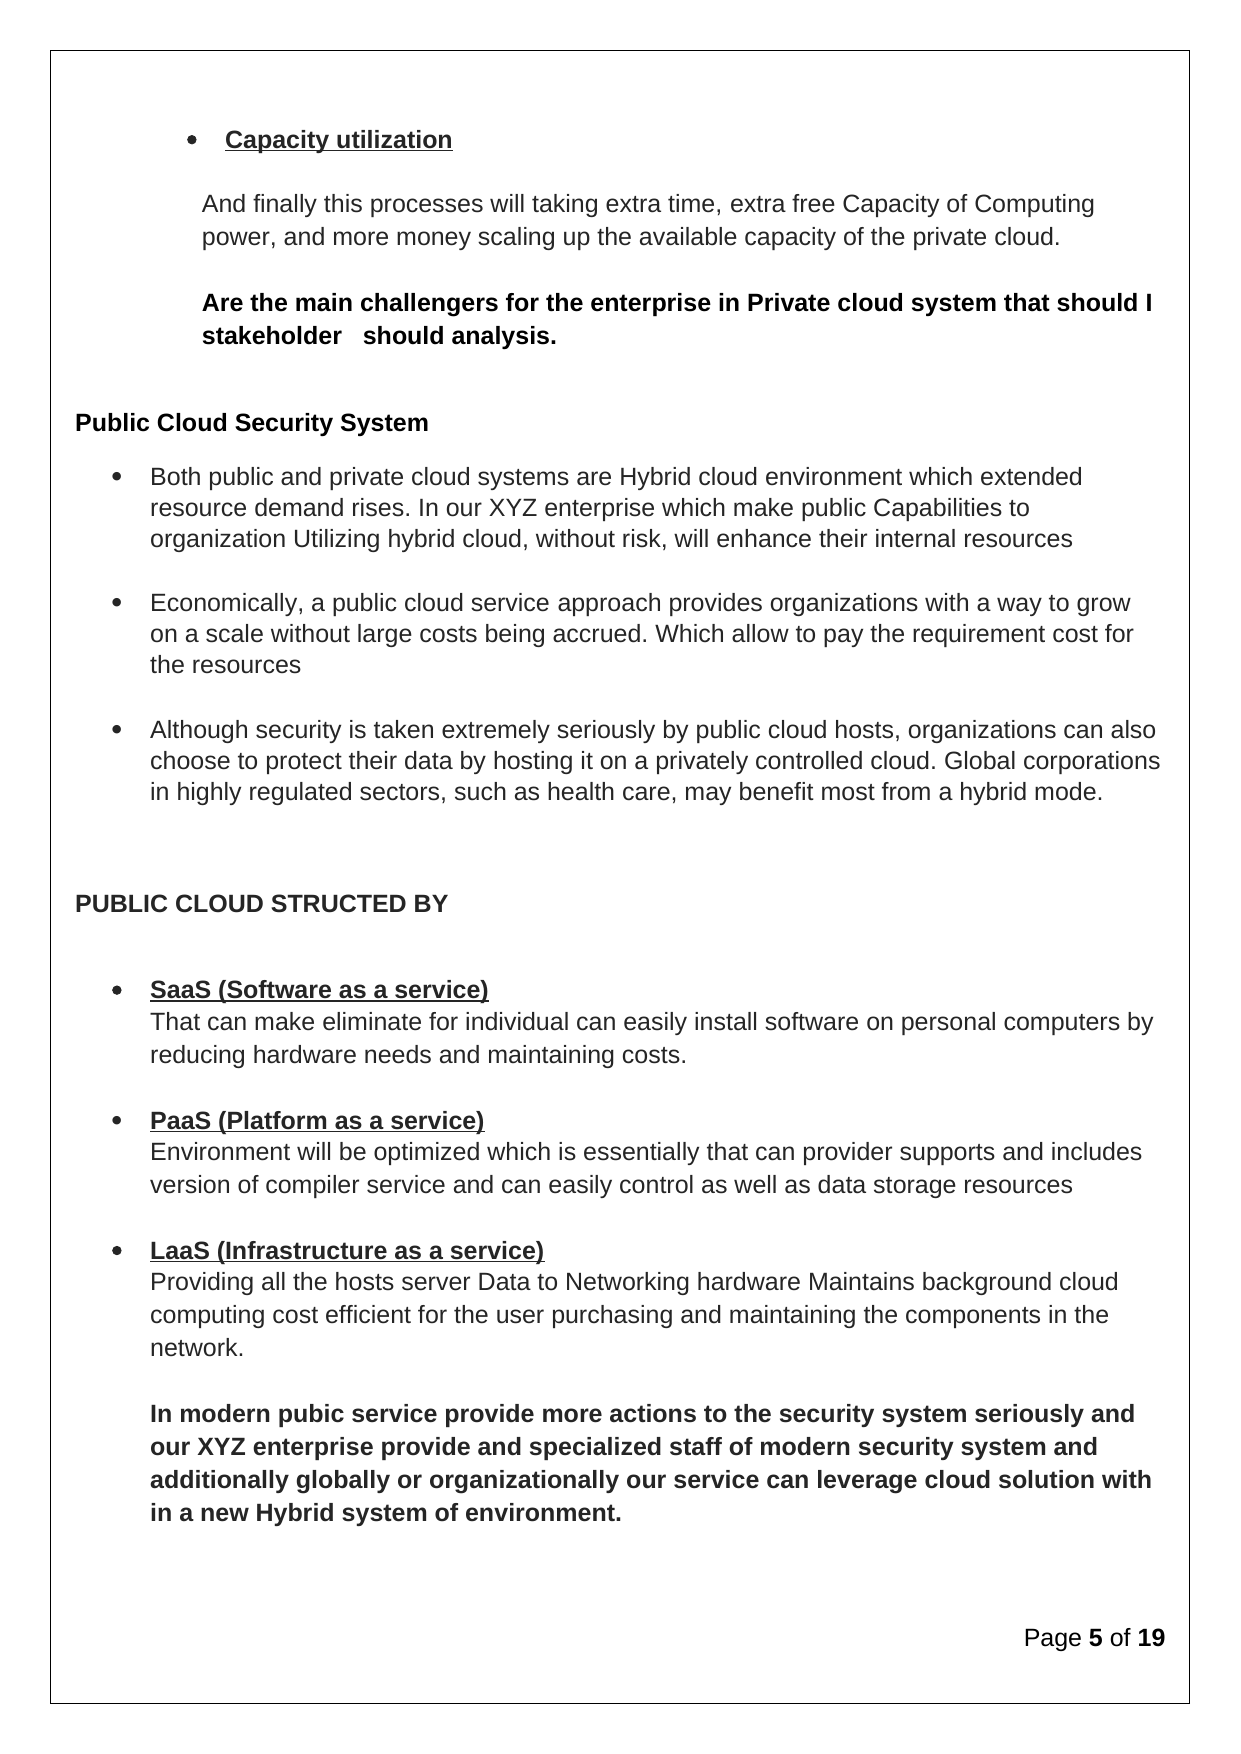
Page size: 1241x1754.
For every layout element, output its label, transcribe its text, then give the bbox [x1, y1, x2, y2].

list Economically, a public cloud service approach provides organizations with a way to grow on a scale without large costs being accrued. Which allow to pay the requirement cost for the resources [112, 588, 1165, 679]
list LaaS (Infrastructure as a service) [112, 1236, 1165, 1265]
list SaaS (Software as a service) [112, 975, 1165, 1004]
list Environment will be optimized which is essentially that can provider supports and includes version of compiler service and can easily control as well as data storage resources [150, 1137, 1165, 1198]
list PaaS (Platform as a service) [112, 1106, 1165, 1134]
text PUBLIC CLOUD STRUCTED BY [75, 888, 1165, 917]
list Providing all the hosts server Data to Networking hardware Maintains background cloud computing cost efficient for the user purchasing and maintaining the components in the network. [150, 1267, 1165, 1362]
list That can make eliminate for individual can easily install software on personal computers by reducing hardware needs and maintaining costs. [150, 1007, 1165, 1068]
list Both public and private cloud systems are Hybrid cloud environment which extended resource demand rises. In our XYZ enterprise which make public Capabilities to organization Utilizing hybrid cloud, without risk, will enhance their internal resources [112, 462, 1165, 553]
list And finally this processes will taking extra time, extra free Capacity of Computing power, and more money scaling up the available capacity of the private cloud. [202, 189, 1165, 251]
list Capacity utilization [187, 125, 1165, 154]
list Are the main challengers for the enterprise in Private cloud system that should I stakeholder should analysis. [202, 288, 1165, 350]
text Public Cloud Security System [75, 408, 1165, 437]
list In modern pubic service provide more actions to the security system seriously and our XYZ enterprise provide and specialized staff of modern security system and additionally globally or organizationally our service can leverage cloud solution with in a new Hybrid system of environment. [150, 1399, 1165, 1527]
list Although security is taken extremely seriously by public cloud hosts, organizations can also choose to protect their data by hosting it on a privately controlled cloud. Global corporations in highly regulated sectors, such as health care, may benefit most from a hybrid mode. [112, 714, 1165, 806]
